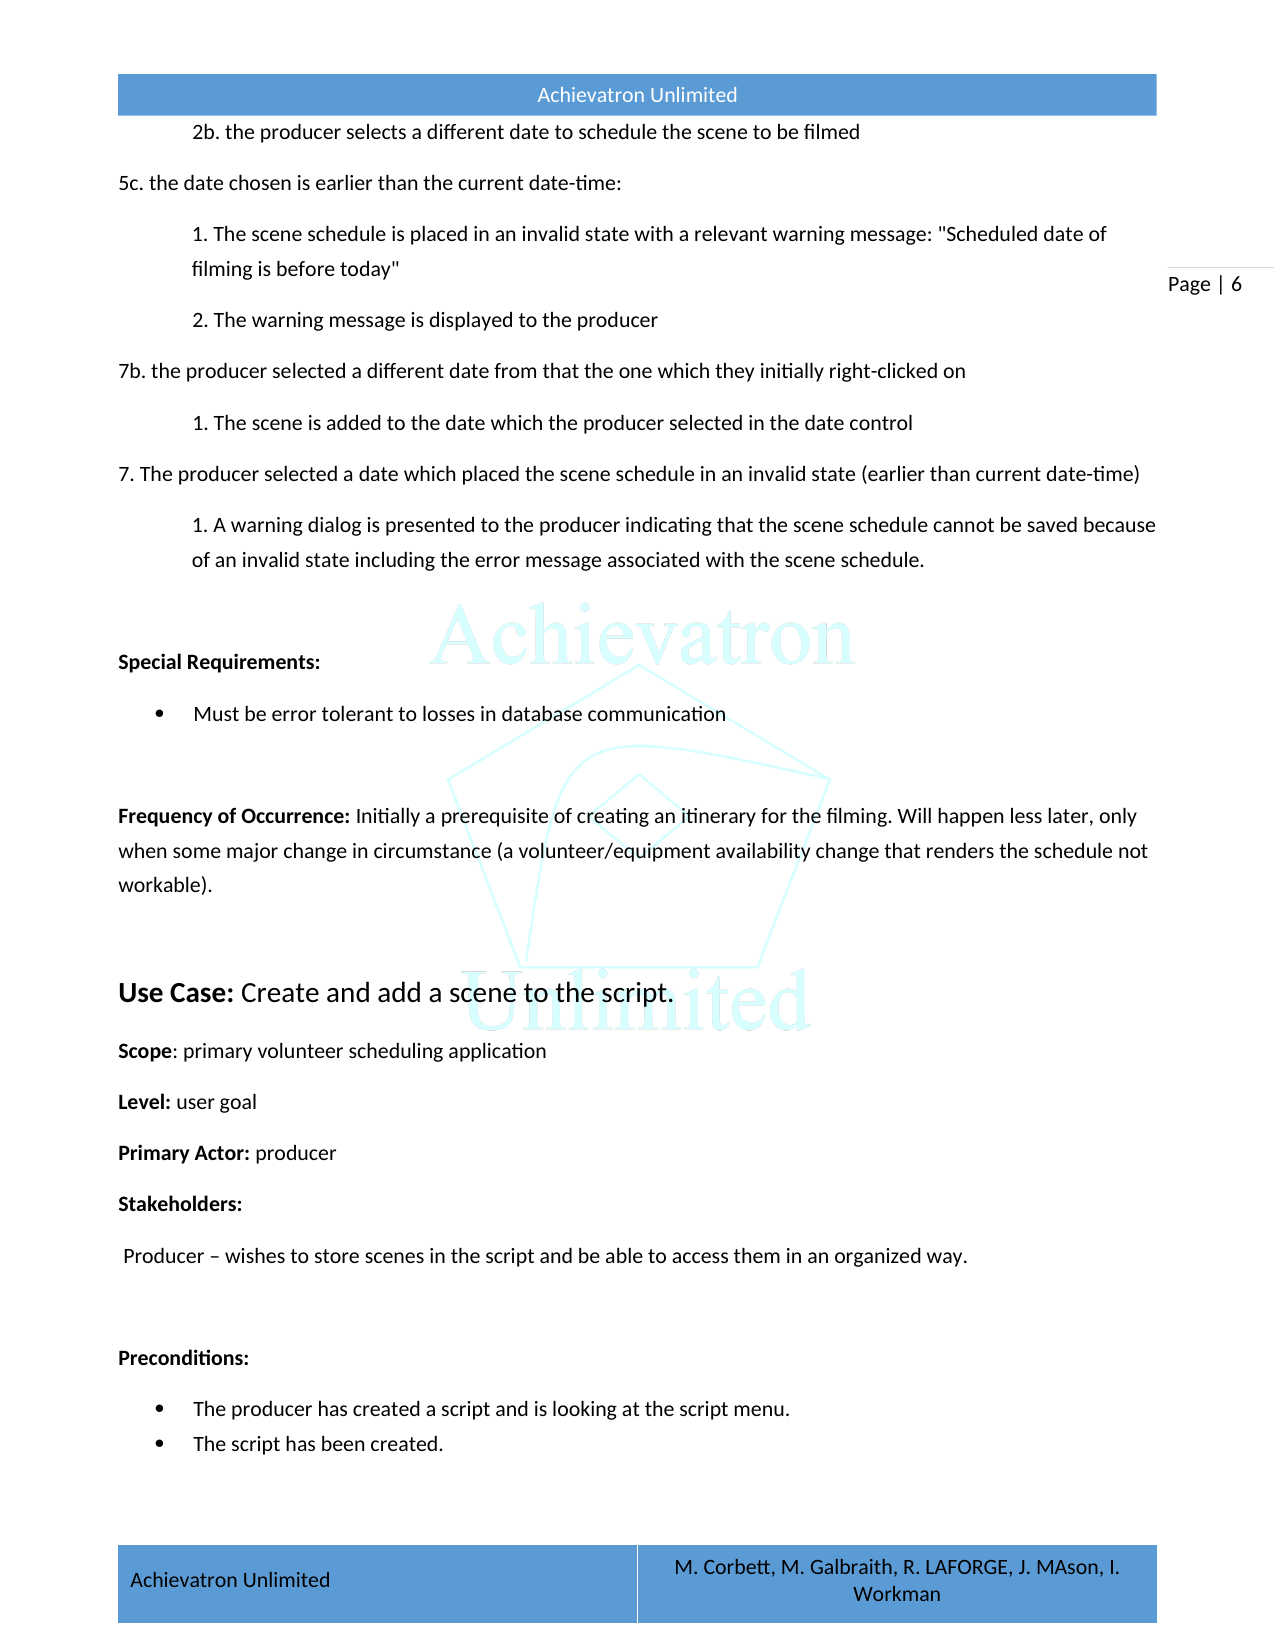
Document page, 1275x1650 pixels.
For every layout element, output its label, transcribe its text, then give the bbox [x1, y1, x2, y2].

text 1. A warning dialog is presented to the producer indicating that the scene schedule cannot be saved because of an invalid state including the error message associated with the scene schedule. [192, 511, 1157, 573]
list Must be error tolerant to losses in database communication [156, 700, 1157, 726]
text 7b. the producer selected a different date from that the one which they initially right-clicked on [118, 358, 1157, 384]
text Scope: primary volunteer scheduling application [118, 1037, 1157, 1063]
text 1. The scene schedule is placed in an invalid state with a relevant warning message: "Scheduled date of filming is before today" [192, 221, 1157, 282]
text Stakeholders: [118, 1191, 1157, 1217]
text 5c. the date chosen is earlier than the current date-time: [118, 169, 1157, 196]
text Special Requirements: [118, 648, 1157, 675]
text 2. The warning message is displayed to the producer [118, 306, 1157, 333]
text 2b. the producer selects a different date to schedule the scene to be filmed [118, 118, 1157, 145]
list The producer has created a script and is looking at the script menu. [156, 1396, 1157, 1422]
text Preconditions: [118, 1344, 1157, 1371]
text Producer – wishes to store scenes in the script and be able to access them in an organized way. [118, 1242, 1157, 1268]
list The script has been created. [156, 1430, 1157, 1457]
text Use Case: Create and add a scene to the script. [118, 974, 1157, 1009]
text Primary Actor: producer [118, 1139, 1157, 1166]
text Level: user goal [118, 1088, 1157, 1115]
text 1. The scene is added to the date which the producer selected in the date control [118, 409, 1157, 436]
text 7. The producer selected a date which placed the scene schedule in an invalid state (earlier than current date-time) [118, 460, 1157, 487]
text Frequency of Occurrence: Initially a prerequisite of creating an itinerary for the filming. Will happen less later, only when some major change in circumstance (a volunteer/equipment availability change that renders the schedule not workable). [118, 802, 1157, 898]
